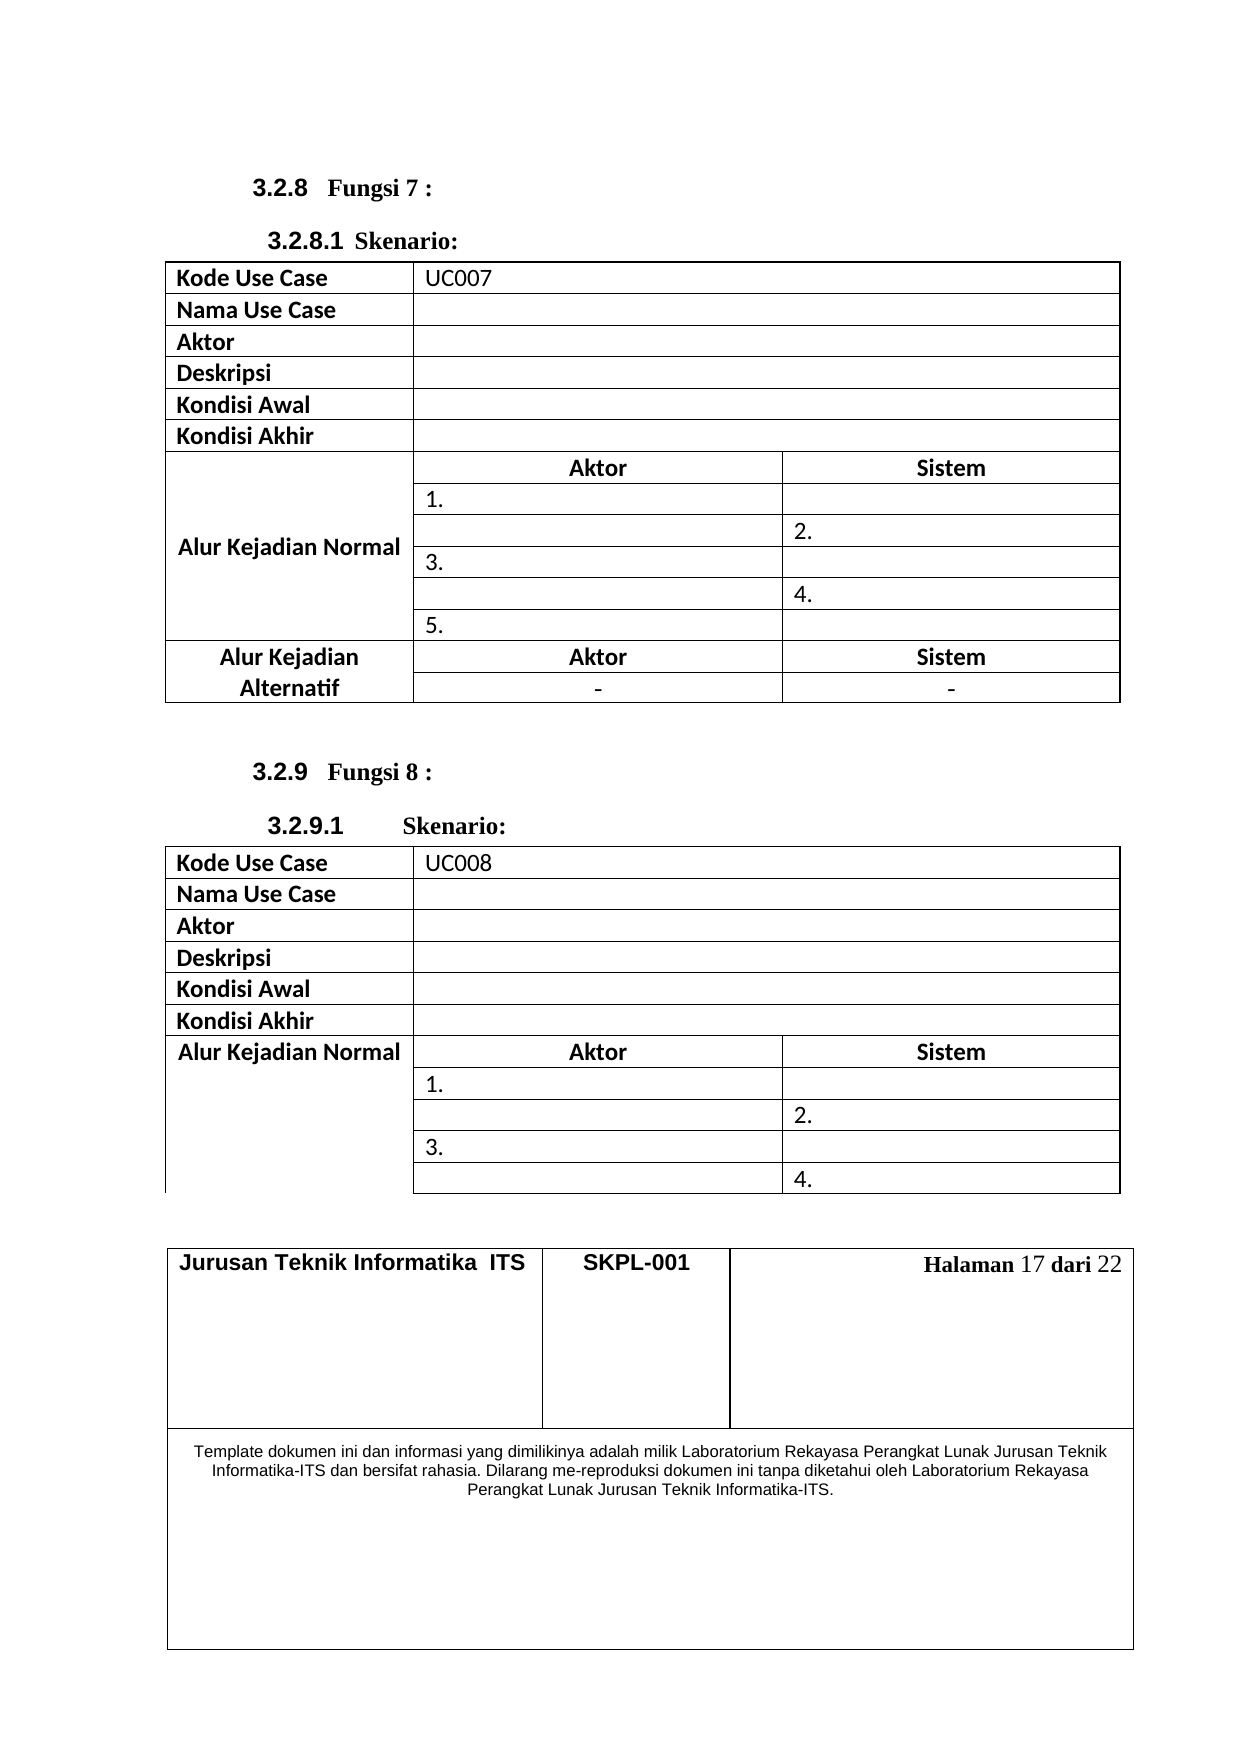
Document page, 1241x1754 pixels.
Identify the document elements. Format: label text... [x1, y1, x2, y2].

subtitle Fungsi 7 : [252, 172, 1121, 201]
table_header UC007 [414, 263, 1119, 293]
table_cell [414, 910, 1119, 941]
table_header Kode Use Case [166, 847, 413, 878]
subtitle Skenario: [267, 226, 1121, 255]
table_cell - [414, 673, 782, 702]
table_cell 2. [783, 515, 1119, 546]
table_cell [783, 484, 1119, 514]
table_cell [414, 973, 1119, 1004]
subtitle Fungsi 8 : [252, 757, 1121, 786]
table_cell Deskripsi [166, 942, 413, 972]
table_cell Alur Kejadian Alternatif [166, 641, 413, 702]
table_cell [414, 357, 1119, 388]
table_cell [414, 879, 1119, 909]
table_cell Sistem [783, 1036, 1119, 1067]
table_cell 1. [414, 1068, 782, 1098]
table_cell Aktor [414, 452, 782, 482]
table_cell Deskripsi [166, 357, 413, 388]
table_cell [414, 1163, 782, 1193]
table_cell - [783, 673, 1119, 702]
table_cell [414, 515, 782, 546]
table_cell [414, 578, 782, 609]
table_cell [414, 1005, 1119, 1035]
table_cell [414, 420, 1119, 451]
table_cell Alur Kejadian Normal [166, 452, 413, 640]
table_cell [414, 1100, 782, 1130]
table_cell Sistem [783, 452, 1119, 482]
table_cell Sistem [783, 641, 1119, 672]
table_cell Aktor [166, 910, 413, 941]
table_cell 4. [783, 578, 1119, 609]
table_cell [783, 1068, 1119, 1098]
table_cell Aktor [166, 326, 413, 356]
table_cell 3. [414, 1131, 782, 1162]
table_cell 3. [414, 547, 782, 577]
table_cell [414, 389, 1119, 419]
table_cell Nama Use Case [166, 879, 413, 909]
table_cell [783, 610, 1119, 640]
table_cell 4. [783, 1163, 1119, 1193]
table_cell Kondisi Akhir [166, 420, 413, 451]
table_cell 5. [414, 610, 782, 640]
table_cell 2. [783, 1100, 1119, 1130]
table_cell Aktor [414, 1036, 782, 1067]
table_header UC008 [414, 847, 1119, 878]
table_cell [414, 942, 1119, 972]
subtitle Skenario: [267, 811, 1121, 840]
table_cell [783, 1131, 1119, 1162]
table_cell [414, 294, 1119, 324]
table_cell Aktor [414, 641, 782, 672]
table_cell Nama Use Case [166, 294, 413, 324]
table_cell Kondisi Akhir [166, 1005, 413, 1035]
table_cell Alur Kejadian Normal [166, 1036, 413, 1193]
table_cell 1. [414, 484, 782, 514]
table_cell [414, 326, 1119, 356]
table_cell Kondisi Awal [166, 389, 413, 419]
table_header Kode Use Case [166, 263, 413, 293]
table_cell [783, 547, 1119, 577]
table_cell Kondisi Awal [166, 973, 413, 1004]
